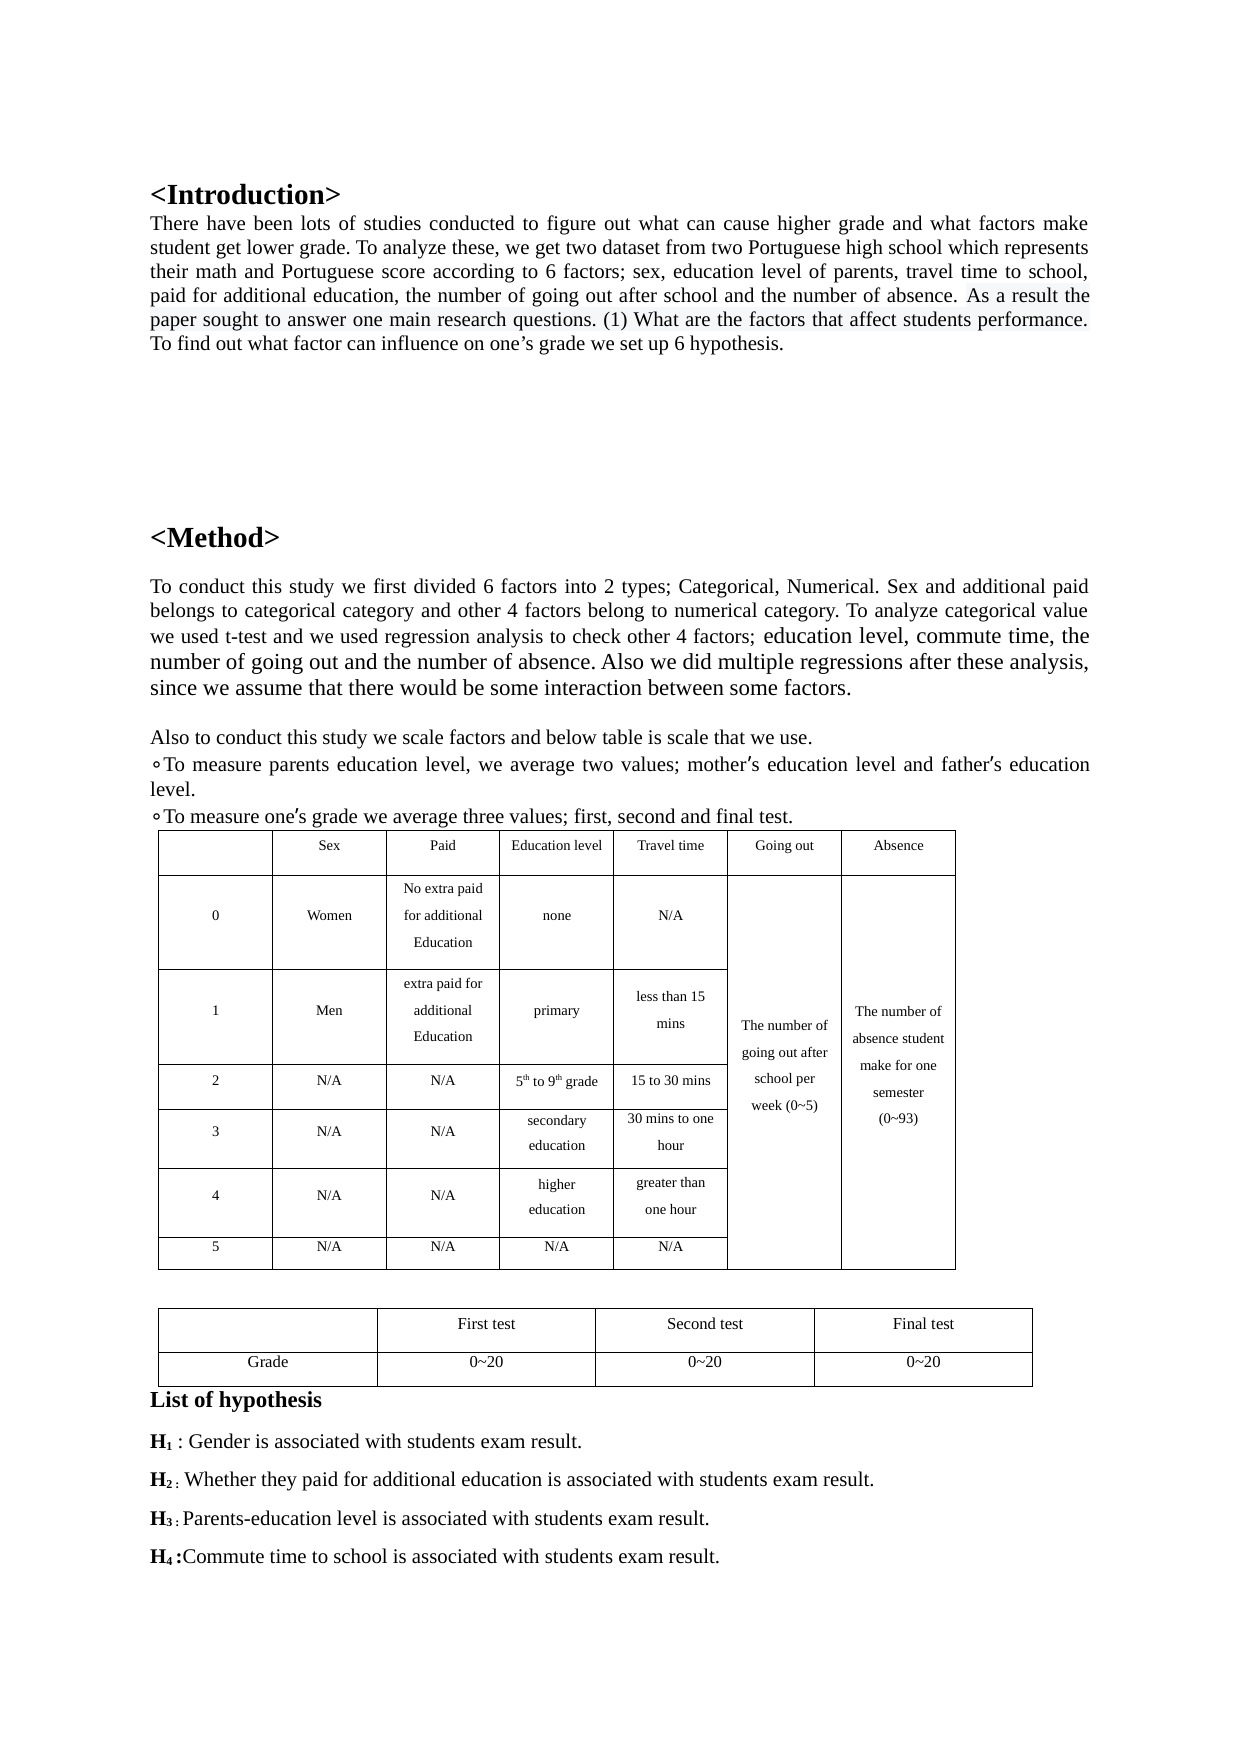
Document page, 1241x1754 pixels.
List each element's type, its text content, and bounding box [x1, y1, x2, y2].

table_cell primary [500, 970, 613, 1064]
text ∘To measure one’s grade we average three values; first, second and final test. [150, 801, 1090, 830]
table_cell 30 mins to one hour [614, 1110, 727, 1167]
table_cell 5 [159, 1238, 272, 1269]
table_cell N/A [387, 1238, 499, 1269]
table_header Education level [500, 831, 613, 875]
table_cell Grade [159, 1353, 377, 1386]
table_cell N/A [387, 1065, 499, 1109]
table_header Sex [273, 831, 386, 875]
table_header [159, 831, 272, 875]
table_cell N/A [273, 1065, 386, 1109]
table_cell less than 15 mins [614, 970, 727, 1064]
text <Introduction> [150, 177, 1090, 211]
table_header Second test [596, 1309, 814, 1352]
table_header [159, 1309, 377, 1352]
text There have been lots of studies conducted to figure out what can cause higher grade and what factors make student get lower grade. To analyze these, we get two dataset from two Portuguese high school which represents their math and Portuguese score according to 6 factors; sex, education level of parents, travel time to school, paid for additional education, the number of going out after school and the number of absence. As a result the paper sought to answer one main research questions. (1) What are the factors that affect students performance. To find out what factor can influence on one’s grade we set up 6 hypothesis. [150, 211, 1090, 307]
table_cell The number of going out after school per week (0~5) [728, 876, 841, 1269]
table_cell none [500, 876, 613, 969]
text ∘To measure parents education level, we average two values; mother’s education level and father’s education level. [150, 749, 1090, 801]
table_cell 4 [159, 1169, 272, 1237]
text H4 :Commute time to school is associated with students exam result. [150, 1544, 1090, 1568]
table_cell 0~20 [815, 1353, 1032, 1386]
table_header Paid [387, 831, 499, 875]
table_header Absence [842, 831, 955, 875]
table_cell 1 [159, 970, 272, 1064]
text Also to conduct this study we scale factors and below table is scale that we use. [150, 725, 1090, 749]
table_cell N/A [273, 1169, 386, 1237]
table_cell 2 [159, 1065, 272, 1109]
table_cell extra paid for additional Education [387, 970, 499, 1064]
table_cell N/A [273, 1238, 386, 1269]
table_cell The number of absence student make for one semester (0~93) [842, 876, 955, 1269]
text H3 : Parents-education level is associated with students exam result. [150, 1505, 1090, 1529]
table_cell 5th to 9th grade [500, 1065, 613, 1109]
table_cell higher education [500, 1169, 613, 1237]
table_cell N/A [273, 1110, 386, 1167]
table_cell 0 [159, 876, 272, 969]
text H2 : Whether they paid for additional education is associated with students exam result. [150, 1467, 1090, 1491]
table_header First test [378, 1309, 595, 1352]
table_cell N/A [614, 876, 727, 969]
table_header Going out [728, 831, 841, 875]
text H1 : Gender is associated with students exam result. [150, 1428, 1090, 1453]
table_cell 0~20 [378, 1353, 595, 1386]
text List of hypothesis [150, 1386, 1090, 1413]
table_cell greater than one hour [614, 1169, 727, 1237]
table_cell Women [273, 876, 386, 969]
text To conduct this study we first divided 6 factors into 2 types; Categorical, Numerical. Sex and additional paid belongs to categorical category and other 4 factors belong to numerical category. To analyze categorical value we used t-test and we used regression analysis to check other 4 factors; education level, commute time, the number of going out and the number of absence. Also we did multiple regressions after these analysis, since we assume that there would be some interaction between some factors. [150, 573, 1090, 701]
table_header Final test [815, 1309, 1032, 1352]
table_cell N/A [500, 1238, 613, 1269]
table_header Travel time [614, 831, 727, 875]
table_cell secondary education [500, 1110, 613, 1167]
text <Method> [150, 520, 1090, 553]
table_cell 15 to 30 mins [614, 1065, 727, 1109]
table_cell N/A [387, 1110, 499, 1167]
table_cell 3 [159, 1110, 272, 1167]
table_cell N/A [387, 1169, 499, 1237]
table_cell No extra paid for additional Education [387, 876, 499, 969]
table_cell 0~20 [596, 1353, 814, 1386]
table_cell Men [273, 970, 386, 1064]
table_cell N/A [614, 1238, 727, 1269]
